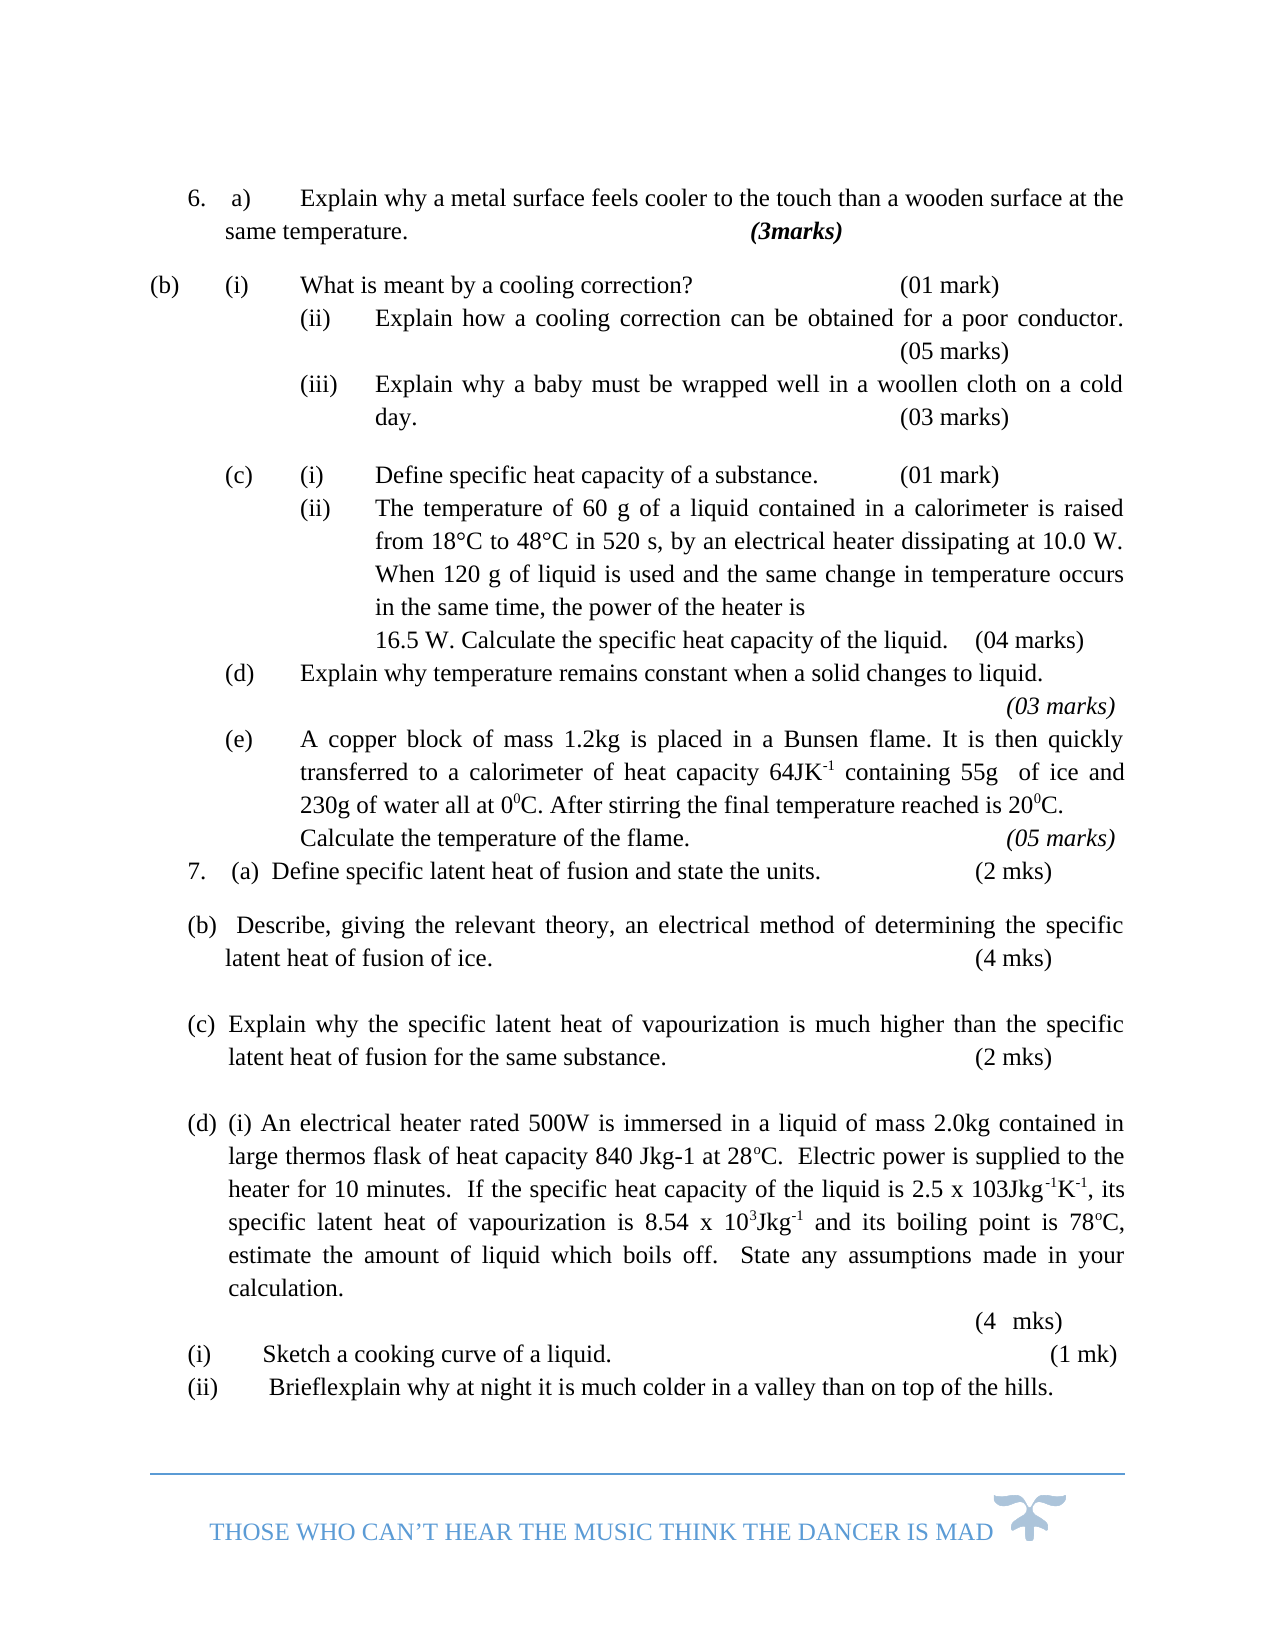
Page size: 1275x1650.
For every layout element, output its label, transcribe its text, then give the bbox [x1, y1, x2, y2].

text (b) Describe, giving the relevant theory, an electrical method of determining the specific latent heat of fusion of ice. (4 mks) [187, 910, 1125, 972]
text (ii) The temperature of 60 g of a liquid contained in a calorimeter is raised from 18°C to 48°C in 520 s, by an electrical heater dissipating at 10.0 W. When 120 g of liquid is used and the same change in temperature occurs in the same time, the power of the heater is [300, 493, 1125, 621]
text (ii) Explain how a cooling correction can be obtained for a poor conductor. (05 marks) [300, 303, 1125, 365]
list (i) An electrical heater rated 500W is immersed in a liquid of mass 2.0kg contained in large thermos flask of heat capacity 840 Jkg-1 at 28oC. Electric power is supplied to the heater for 10 minutes. If the specific heat capacity of the liquid is 2.5 x 103Jkg-1K-1, its specific latent heat of vapourization is 8.54 x 103Jkg-1 and its boiling point is 78oC, estimate the amount of liquid which boils off. State any assumptions made in your calculation. [187, 1108, 1125, 1302]
text (d) Explain why temperature remains constant when a solid changes to liquid. (03 marks) [150, 658, 1125, 720]
text 16.5 W. Calculate the specific heat capacity of the liquid. (04 marks) [375, 625, 1125, 654]
list a) Explain why a metal surface feels cooler to the touch than a wooden surface at the same temperature. (3marks) [187, 183, 1125, 245]
text (c) (i) Define specific heat capacity of a substance. (01 mark) [150, 460, 1125, 489]
text (b) (i) What is meant by a cooling correction? (01 mark) [150, 270, 1125, 299]
list Sketch a cooking curve of a liquid. (1 mk) [187, 1339, 1125, 1368]
list mks) [975, 1306, 1125, 1335]
list (a) Define specific latent heat of fusion and state the units. (2 mks) [187, 856, 1125, 885]
list Brieflexplain why at night it is much colder in a valley than on top of the hills. [187, 1372, 1125, 1401]
text (iii) Explain why a baby must be wrapped well in a woollen cloth on a cold day. (03 marks) [300, 369, 1125, 431]
text Calculate the temperature of the flame. (05 marks) [225, 823, 1125, 852]
text (e) A copper block of mass 1.2kg is placed in a Bunsen flame. It is then quickly transferred to a calorimeter of heat capacity 64JK-1 containing 55g of ice and 230g of water all at 00C. After stirring the final temperature reached is 200C. [225, 724, 1125, 819]
list Explain why the specific latent heat of vapourization is much higher than the specific latent heat of fusion for the same substance. (2 mks) [187, 1009, 1125, 1071]
